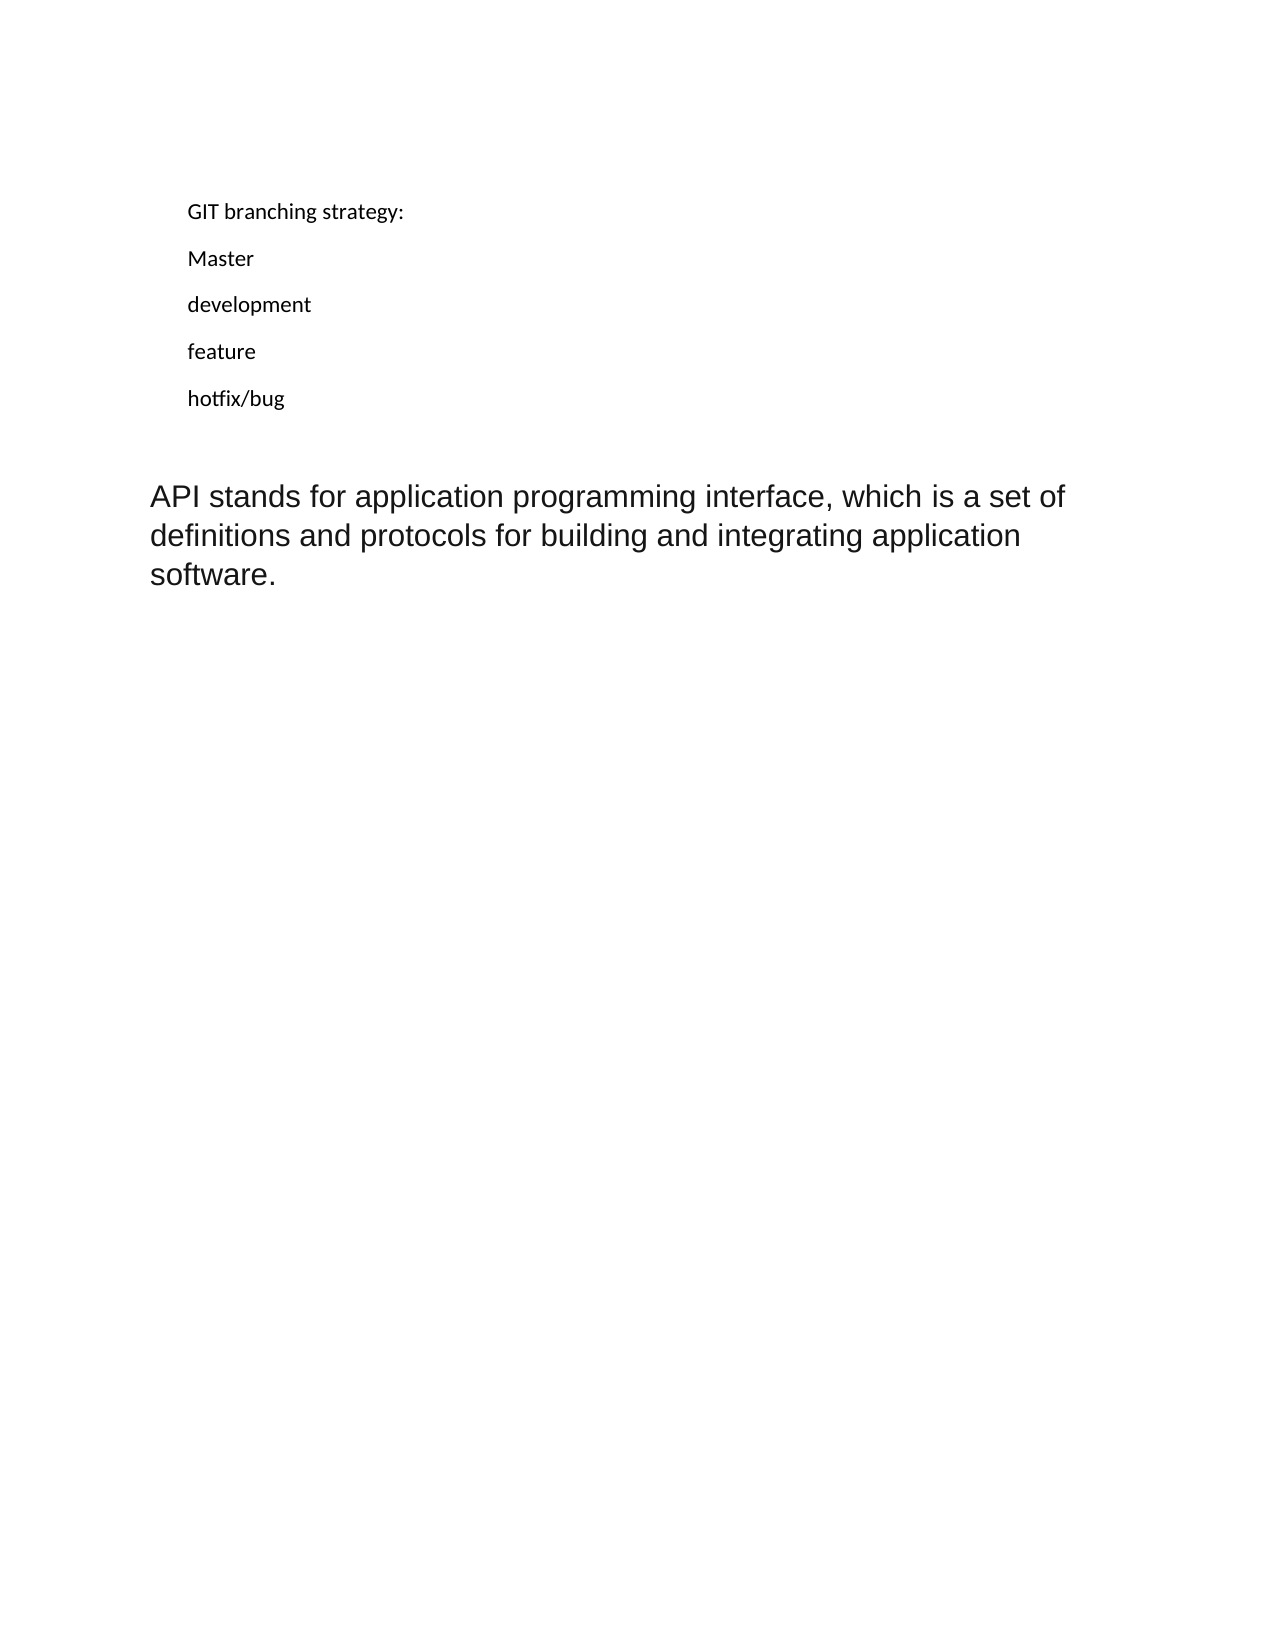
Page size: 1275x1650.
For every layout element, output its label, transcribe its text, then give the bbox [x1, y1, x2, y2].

text development [187, 291, 1125, 319]
text API stands for application programming interface, which is a set of definitions and protocols for building and integrating application software. [150, 478, 1125, 592]
text hotfix/bug [187, 384, 1125, 412]
text Master [187, 244, 1125, 272]
text feature [187, 337, 1125, 366]
text GIT branching strategy: [187, 197, 1125, 225]
